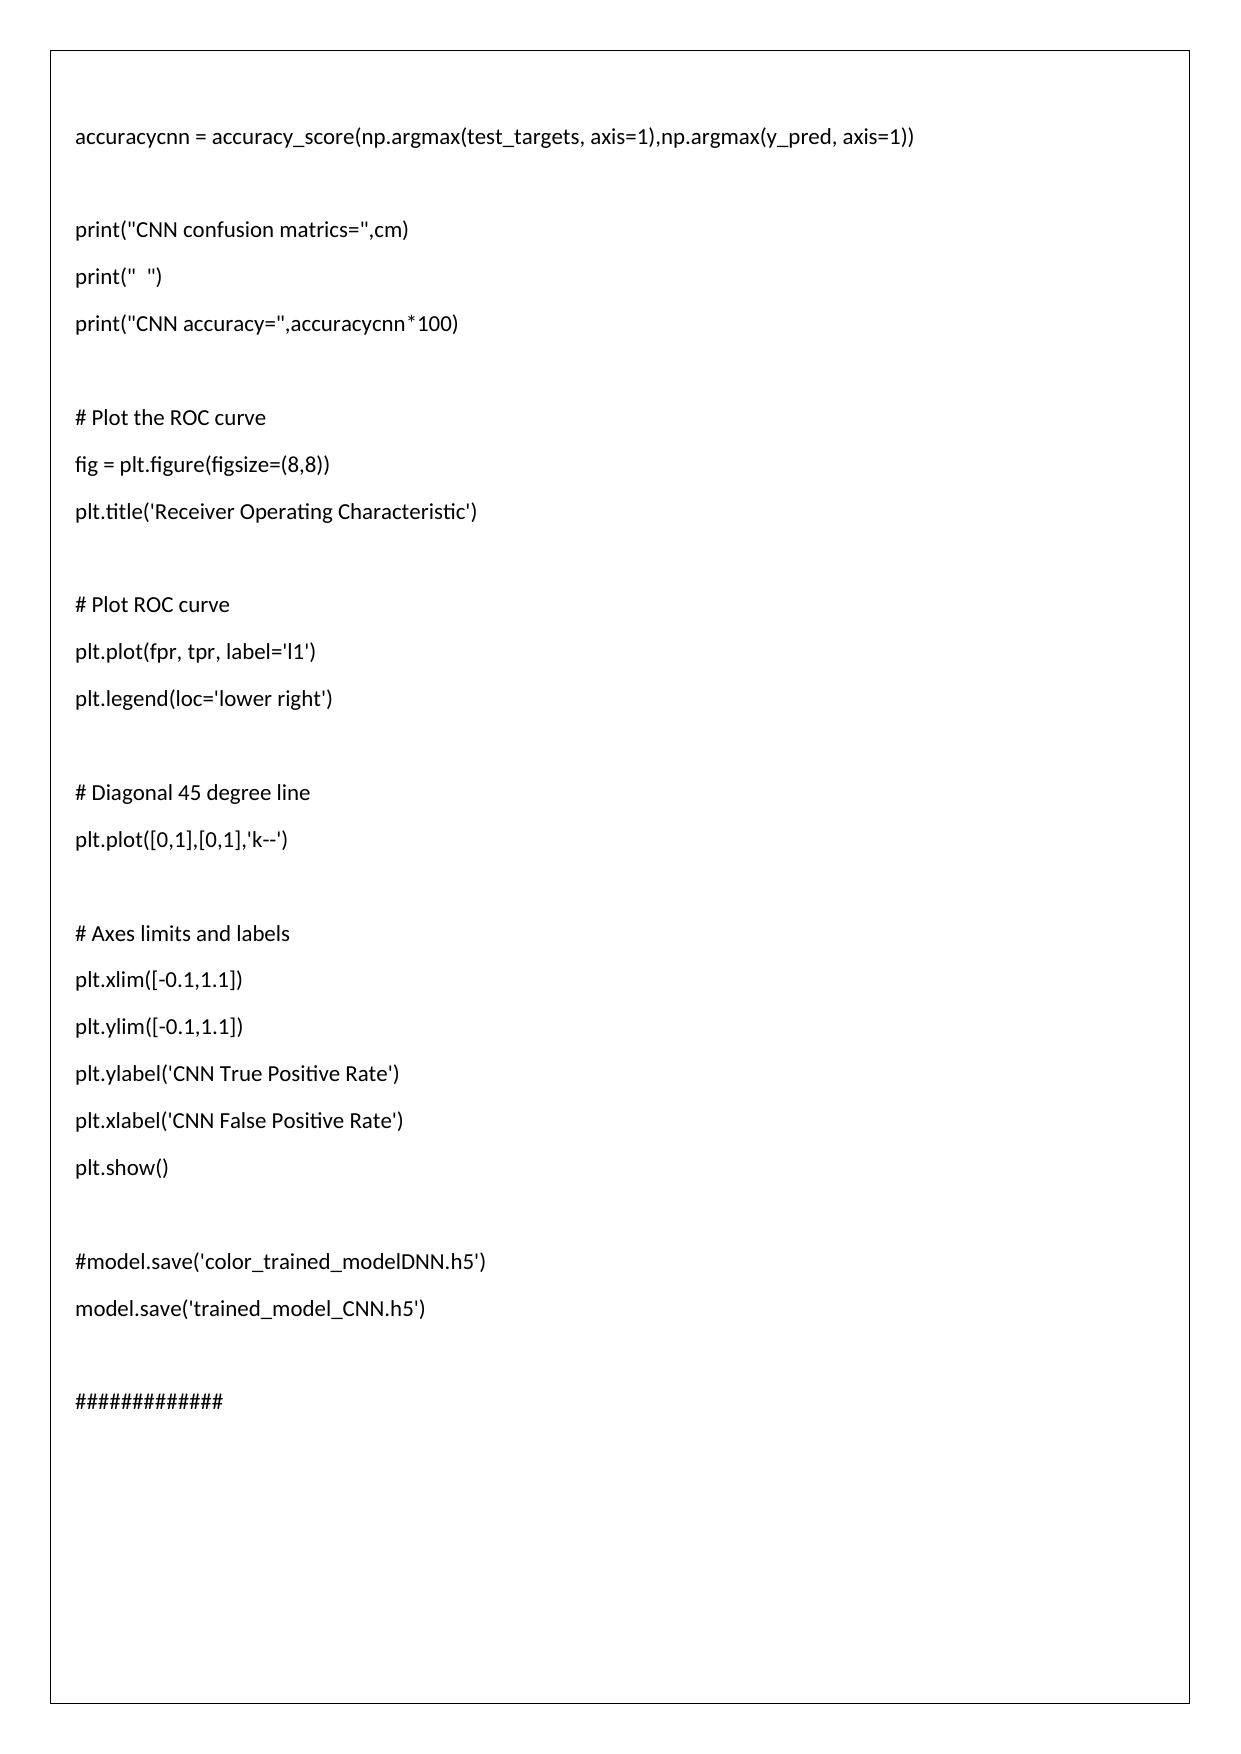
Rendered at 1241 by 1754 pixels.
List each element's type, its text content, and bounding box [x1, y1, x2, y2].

text fig = plt.figure(figsize=(8,8)) [75, 450, 1165, 478]
text # Plot the ROC curve [75, 403, 1165, 431]
text plt.title('Receiver Operating Characteristic') [75, 497, 1165, 525]
text accuracycnn = accuracy_score(np.argmax(test_targets, axis=1),np.argmax(y_pred, axis=1)) [75, 122, 1165, 150]
text #model.save('color_trained_modelDNN.h5') [75, 1247, 1165, 1275]
text print(" ") [75, 262, 1165, 291]
text plt.ylim([-0.1,1.1]) [75, 1012, 1165, 1041]
text model.save('trained_model_CNN.h5') [75, 1294, 1165, 1322]
text plt.xlabel('CNN False Positive Rate') [75, 1106, 1165, 1134]
text plt.plot(fpr, tpr, label='l1') [75, 637, 1165, 666]
text plt.show() [75, 1153, 1165, 1181]
text # Axes limits and labels [75, 919, 1165, 947]
text ############# [75, 1387, 1165, 1416]
text # Diagonal 45 degree line [75, 778, 1165, 806]
text plt.ylabel('CNN True Positive Rate') [75, 1059, 1165, 1087]
text print("CNN accuracy=",accuracycnn*100) [75, 309, 1165, 337]
text plt.plot([0,1],[0,1],'k--') [75, 825, 1165, 853]
text plt.legend(loc='lower right') [75, 684, 1165, 712]
text plt.xlim([-0.1,1.1]) [75, 966, 1165, 994]
text print("CNN confusion matrics=",cm) [75, 216, 1165, 244]
text # Plot ROC curve [75, 591, 1165, 619]
